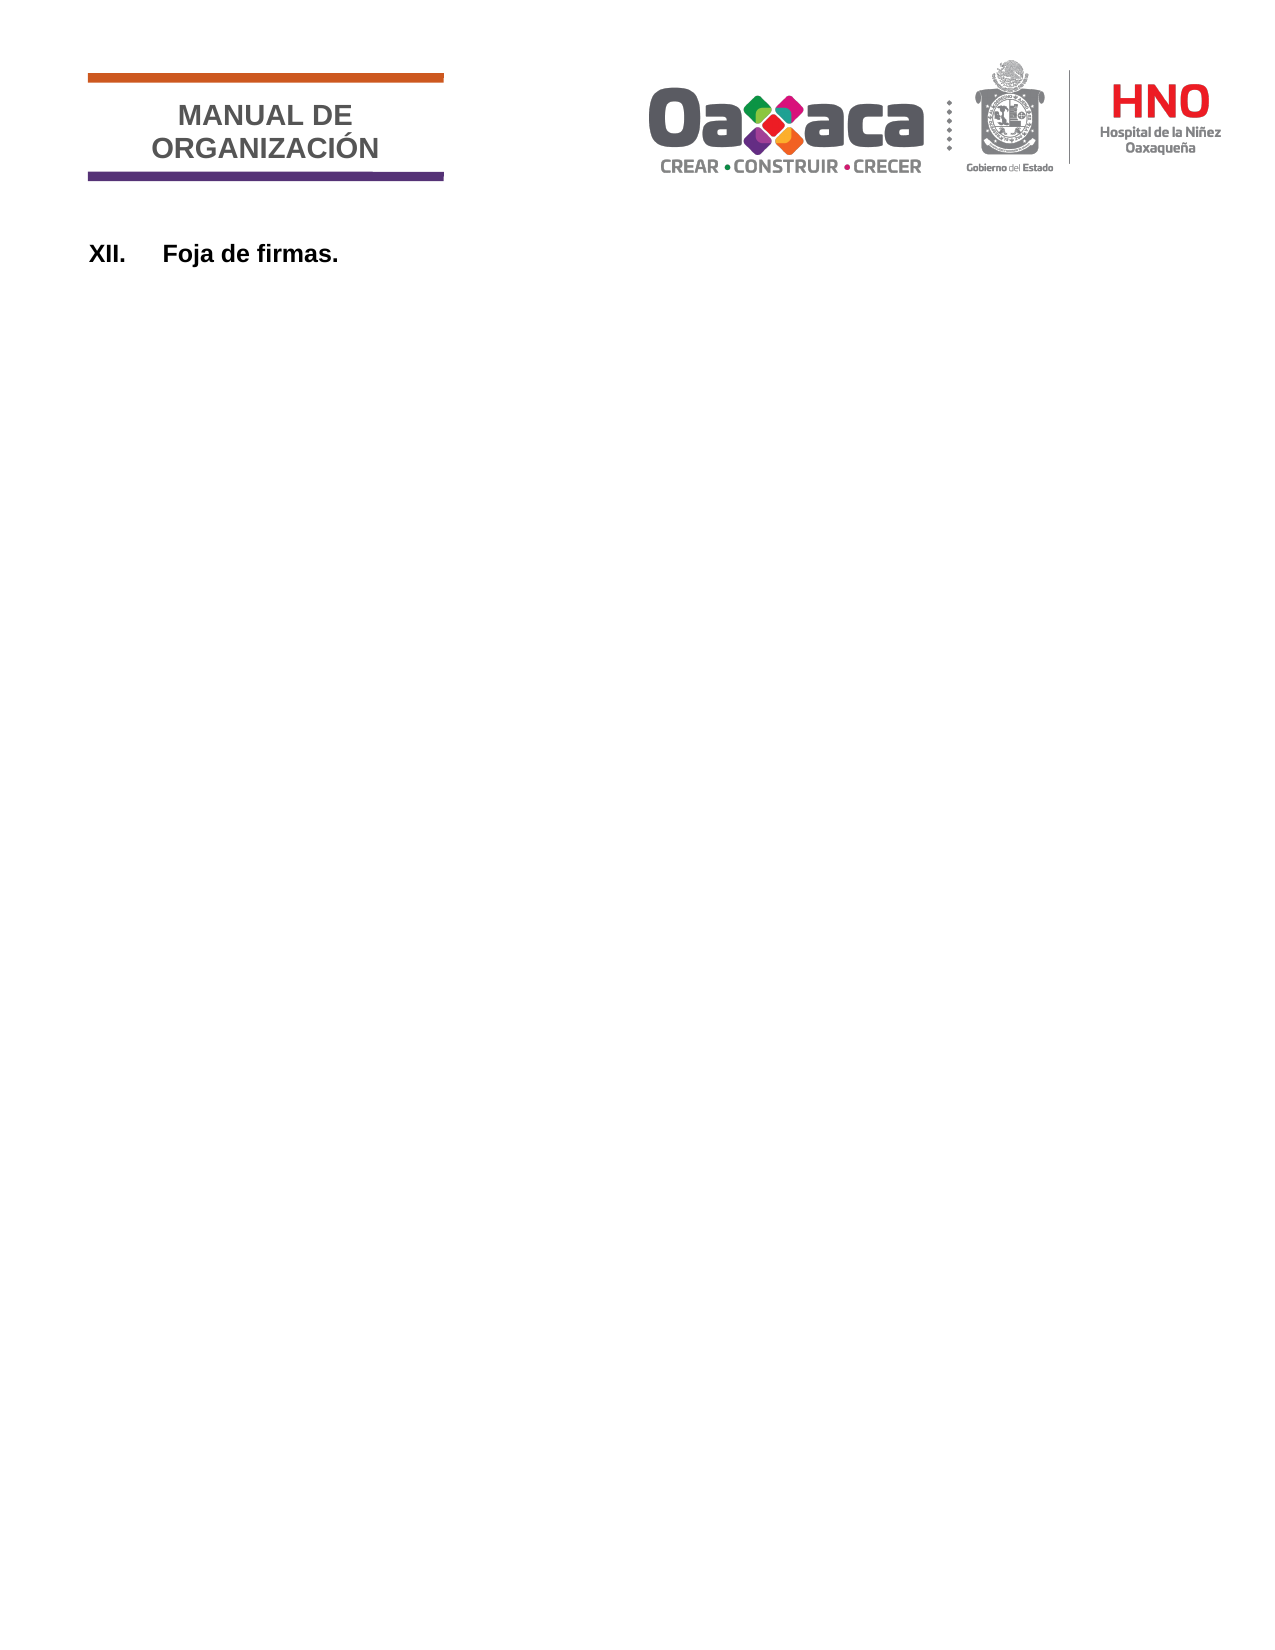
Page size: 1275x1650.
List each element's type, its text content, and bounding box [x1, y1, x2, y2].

picture [649, 60, 1221, 173]
subtitle Foja de firmas. [88, 239, 1157, 268]
